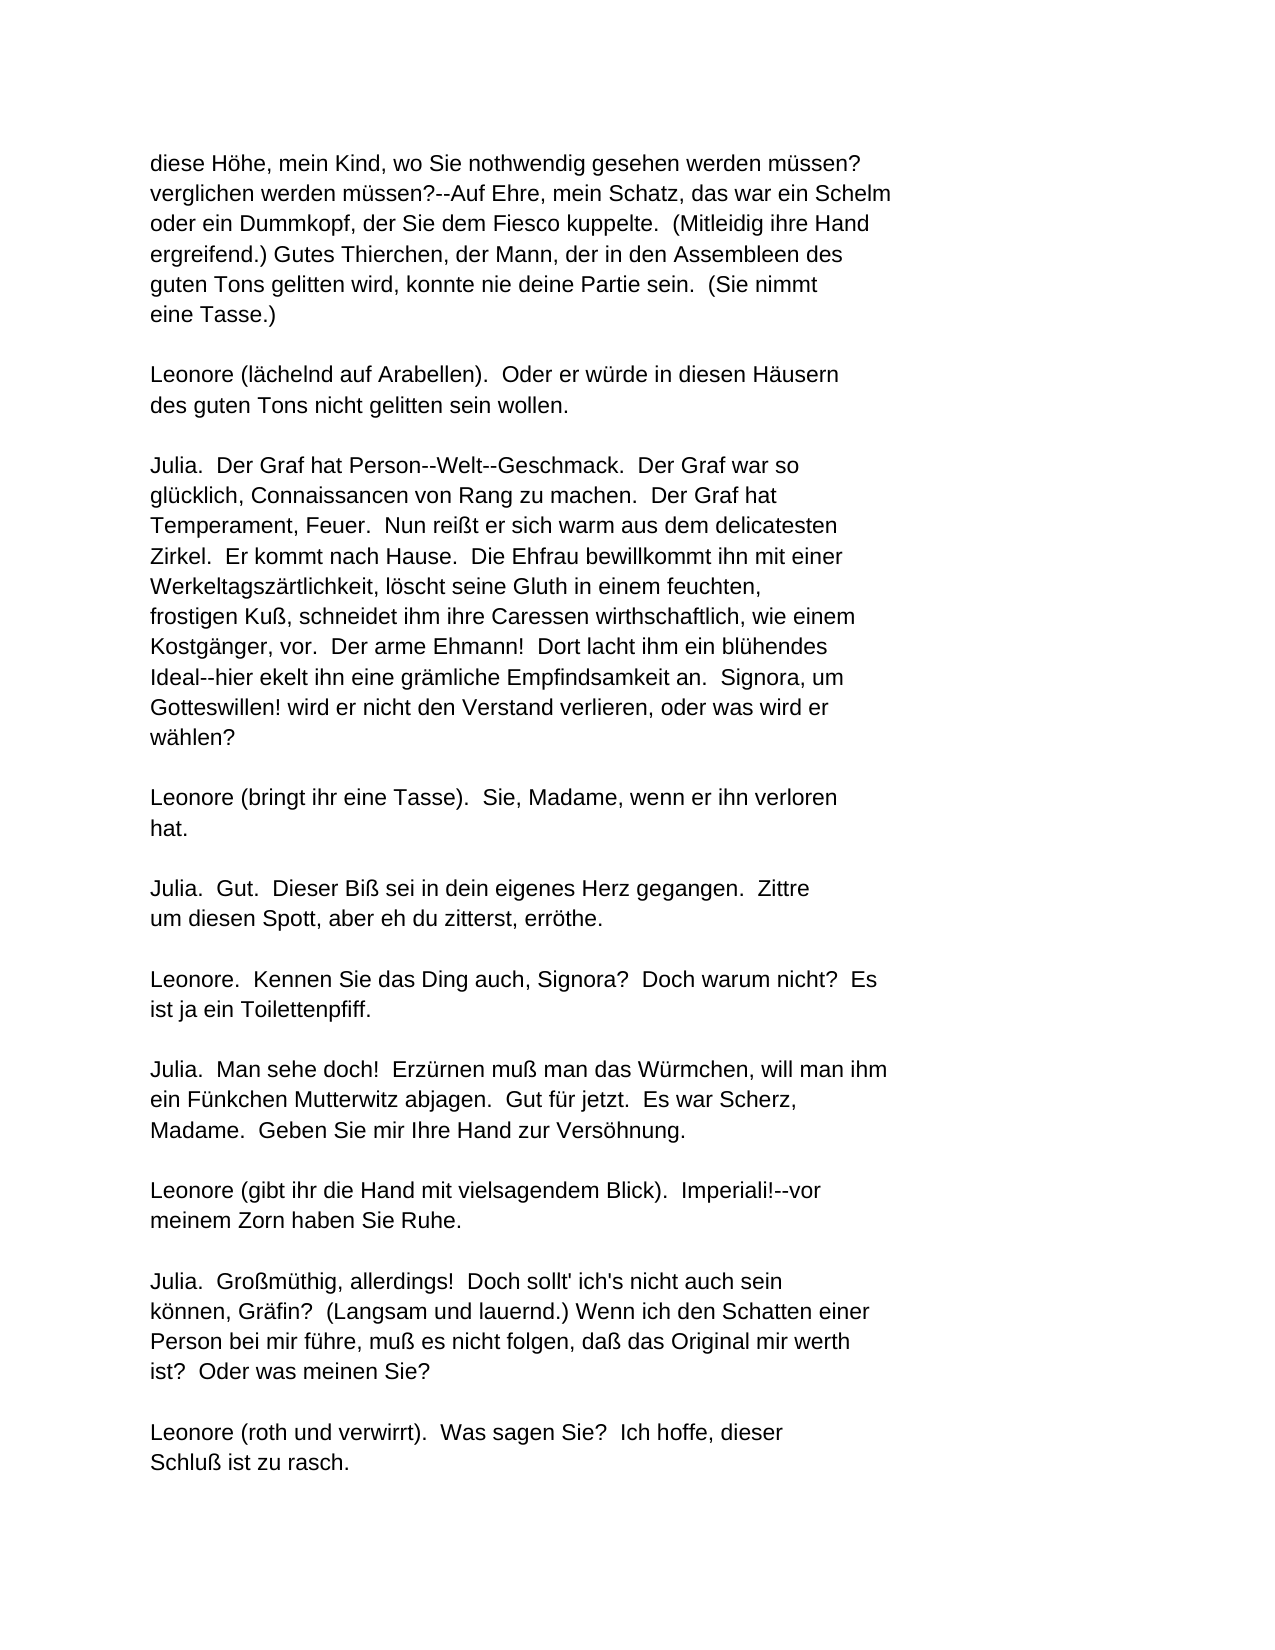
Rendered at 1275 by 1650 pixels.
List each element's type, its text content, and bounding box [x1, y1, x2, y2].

text diese Höhe, mein Kind, wo Sie nothwendig gesehen werden müssen? [150, 150, 1125, 176]
text Julia. Großmüthig, allerdings! Doch sollt' ich's nicht auch sein [150, 1268, 1125, 1294]
text Julia. Man sehe doch! Erzürnen muß man das Würmchen, will man ihm [150, 1056, 1125, 1083]
text Leonore (bringt ihr eine Tasse). Sie, Madame, wenn er ihn verloren [150, 784, 1125, 811]
text guten Tons gelitten wird, konnte nie deine Partie sein. (Sie nimmt [150, 271, 1125, 297]
text Leonore (gibt ihr die Hand mit vielsagendem Blick). Imperiali!--vor [150, 1177, 1125, 1203]
text können, Gräfin? (Langsam und lauernd.) Wenn ich den Schatten einer [150, 1298, 1125, 1324]
text Ideal--hier ekelt ihn eine grämliche Empfindsamkeit an. Signora, um [150, 663, 1125, 690]
text Leonore (lächelnd auf Arabellen). Oder er würde in diesen Häusern [150, 361, 1125, 388]
text wählen? [150, 724, 1125, 750]
text meinem Zorn haben Sie Ruhe. [150, 1207, 1125, 1234]
text Julia. Der Graf hat Person--Welt--Geschmack. Der Graf war so [150, 452, 1125, 478]
text hat. [150, 814, 1125, 841]
text ist? Oder was meinen Sie? [150, 1358, 1125, 1385]
text oder ein Dummkopf, der Sie dem Fiesco kuppelte. (Mitleidig ihre Hand [150, 210, 1125, 237]
text Madame. Geben Sie mir Ihre Hand zur Versöhnung. [150, 1117, 1125, 1143]
text Temperament, Feuer. Nun reißt er sich warm aus dem delicatesten [150, 512, 1125, 539]
text frostigen Kuß, schneidet ihm ihre Caressen wirthschaftlich, wie einem [150, 603, 1125, 629]
text Werkeltagszärtlichkeit, löscht seine Gluth in einem feuchten, [150, 573, 1125, 599]
text Leonore. Kennen Sie das Ding auch, Signora? Doch warum nicht? Es [150, 966, 1125, 992]
text eine Tasse.) [150, 301, 1125, 327]
text um diesen Spott, aber eh du zitterst, erröthe. [150, 905, 1125, 932]
text Zirkel. Er kommt nach Hause. Die Ehfrau bewillkommt ihn mit einer [150, 543, 1125, 569]
text Leonore (roth und verwirrt). Was sagen Sie? Ich hoffe, dieser [150, 1419, 1125, 1445]
text ein Fünkchen Mutterwitz abjagen. Gut für jetzt. Es war Scherz, [150, 1086, 1125, 1113]
text Julia. Gut. Dieser Biß sei in dein eigenes Herz gegangen. Zittre [150, 875, 1125, 901]
text verglichen werden müssen?--Auf Ehre, mein Schatz, das war ein Schelm [150, 180, 1125, 207]
text ist ja ein Toilettenpfiff. [150, 996, 1125, 1022]
text Person bei mir führe, muß es nicht folgen, daß das Original mir werth [150, 1328, 1125, 1354]
text glücklich, Connaissancen von Rang zu machen. Der Graf hat [150, 482, 1125, 509]
text Schluß ist zu rasch. [150, 1449, 1125, 1475]
text Gotteswillen! wird er nicht den Verstand verlieren, oder was wird er [150, 694, 1125, 720]
text ergreifend.) Gutes Thierchen, der Mann, der in den Assembleen des [150, 241, 1125, 267]
text des guten Tons nicht gelitten sein wollen. [150, 392, 1125, 418]
text Kostgänger, vor. Der arme Ehmann! Dort lacht ihm ein blühendes [150, 633, 1125, 660]
